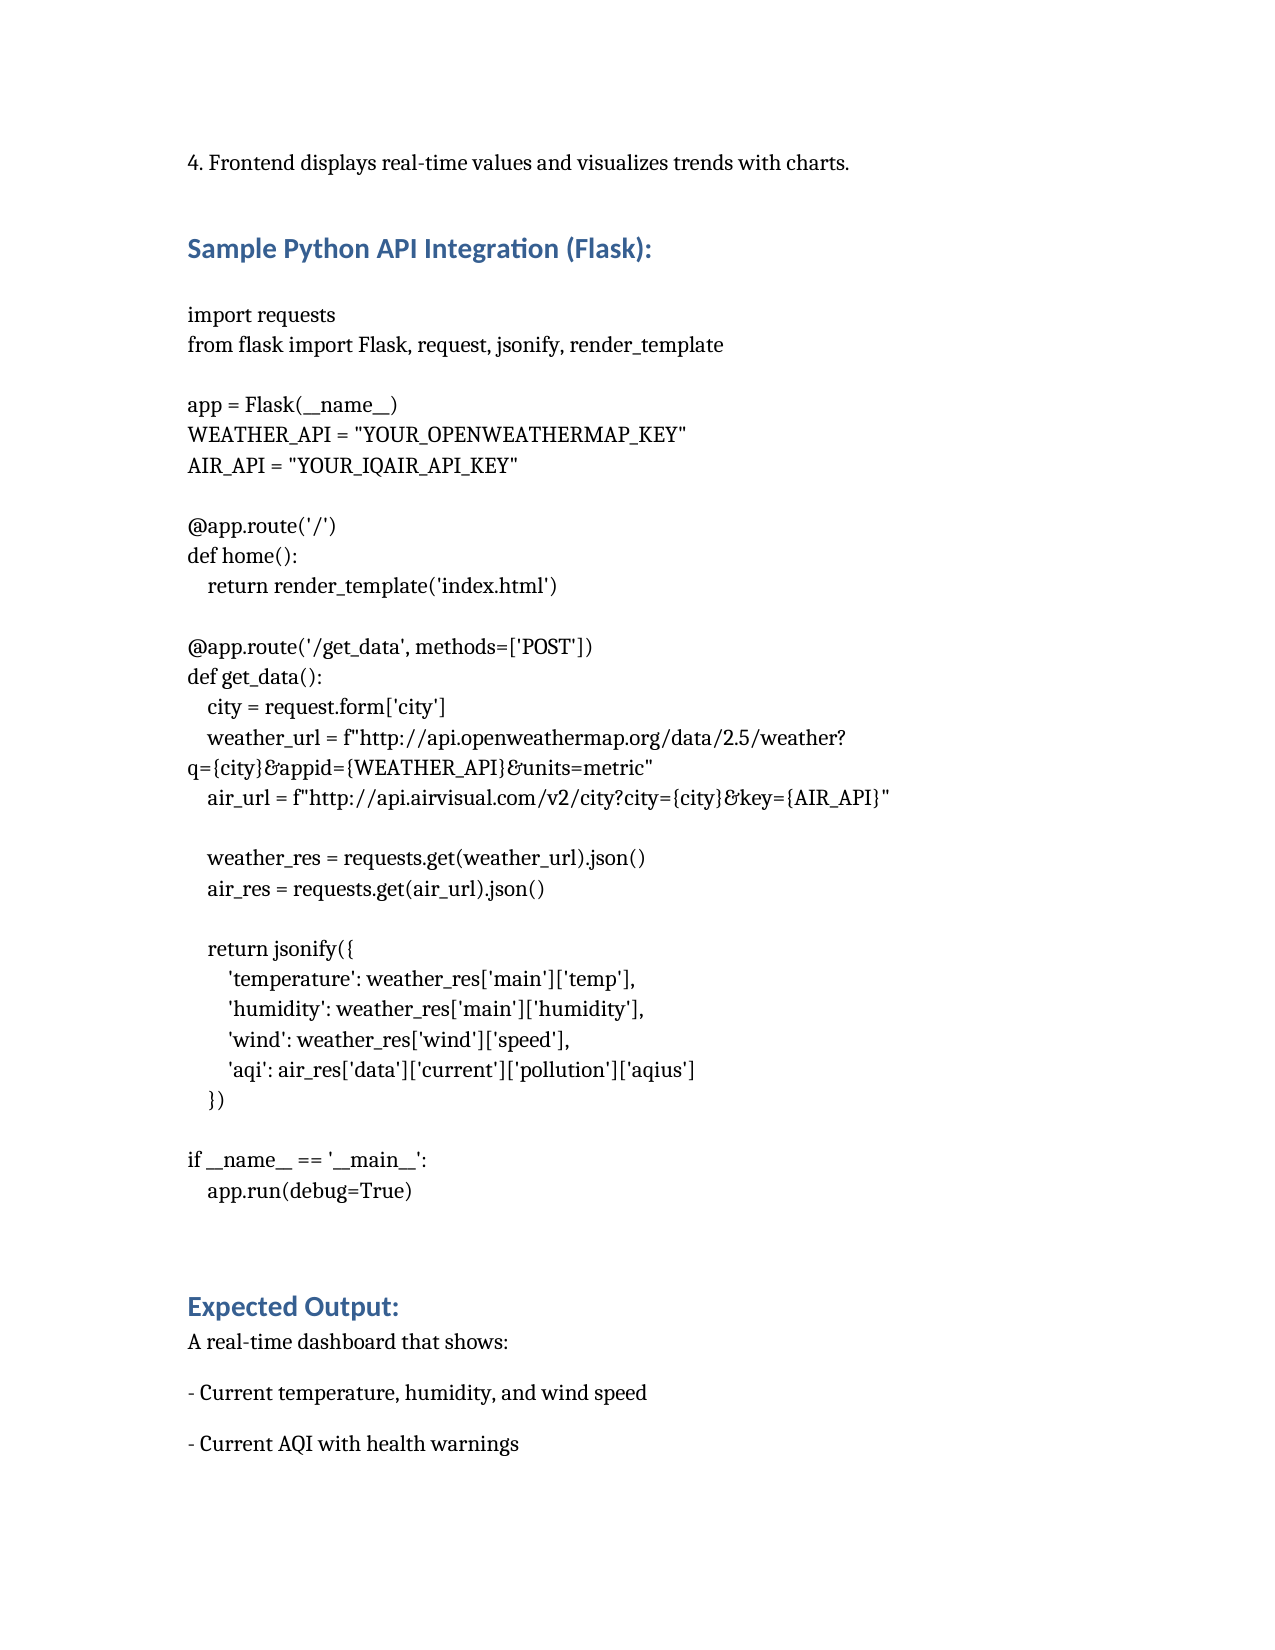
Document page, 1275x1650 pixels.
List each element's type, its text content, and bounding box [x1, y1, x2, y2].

text import requests from flask import Flask, request, jsonify, render_template app = Flask(__name__) WEATHER_API = "YOUR_OPENWEATHERMAP_KEY" AIR_API = "YOUR_IQAIR_API_KEY" @app.route('/') def home(): return render_template('index.html') @app.route('/get_data', methods=['POST']) def get_data(): city = request.form['city'] weather_url = f"http://api.openweathermap.org/data/2.5/weather?q={city}&appid={WEATHER_API}&units=metric" air_url = f"http://api.airvisual.com/v2/city?city={city}&key={AIR_API}" weather_res = requests.get(weather_url).json() air_res = requests.get(air_url).json() return jsonify({ 'temperature': weather_res['main']['temp'], 'humidity': weather_res['main']['humidity'], 'wind': weather_res['wind']['speed'], 'aqi': air_res['data']['current']['pollution']['aqius'] }) if __name__ == '__main__': app.run(debug=True) [187, 271, 1087, 1234]
text 4. Frontend displays real-time values and visualizes trends with charts. [187, 150, 1087, 176]
subtitle Expected Output: [187, 1288, 1087, 1323]
text - Current AQI with health warnings [187, 1431, 1087, 1457]
text A real-time dashboard that shows: [187, 1329, 1087, 1355]
subtitle Sample Python API Integration (Flask): [187, 230, 1087, 266]
text - Current temperature, humidity, and wind speed [187, 1380, 1087, 1406]
